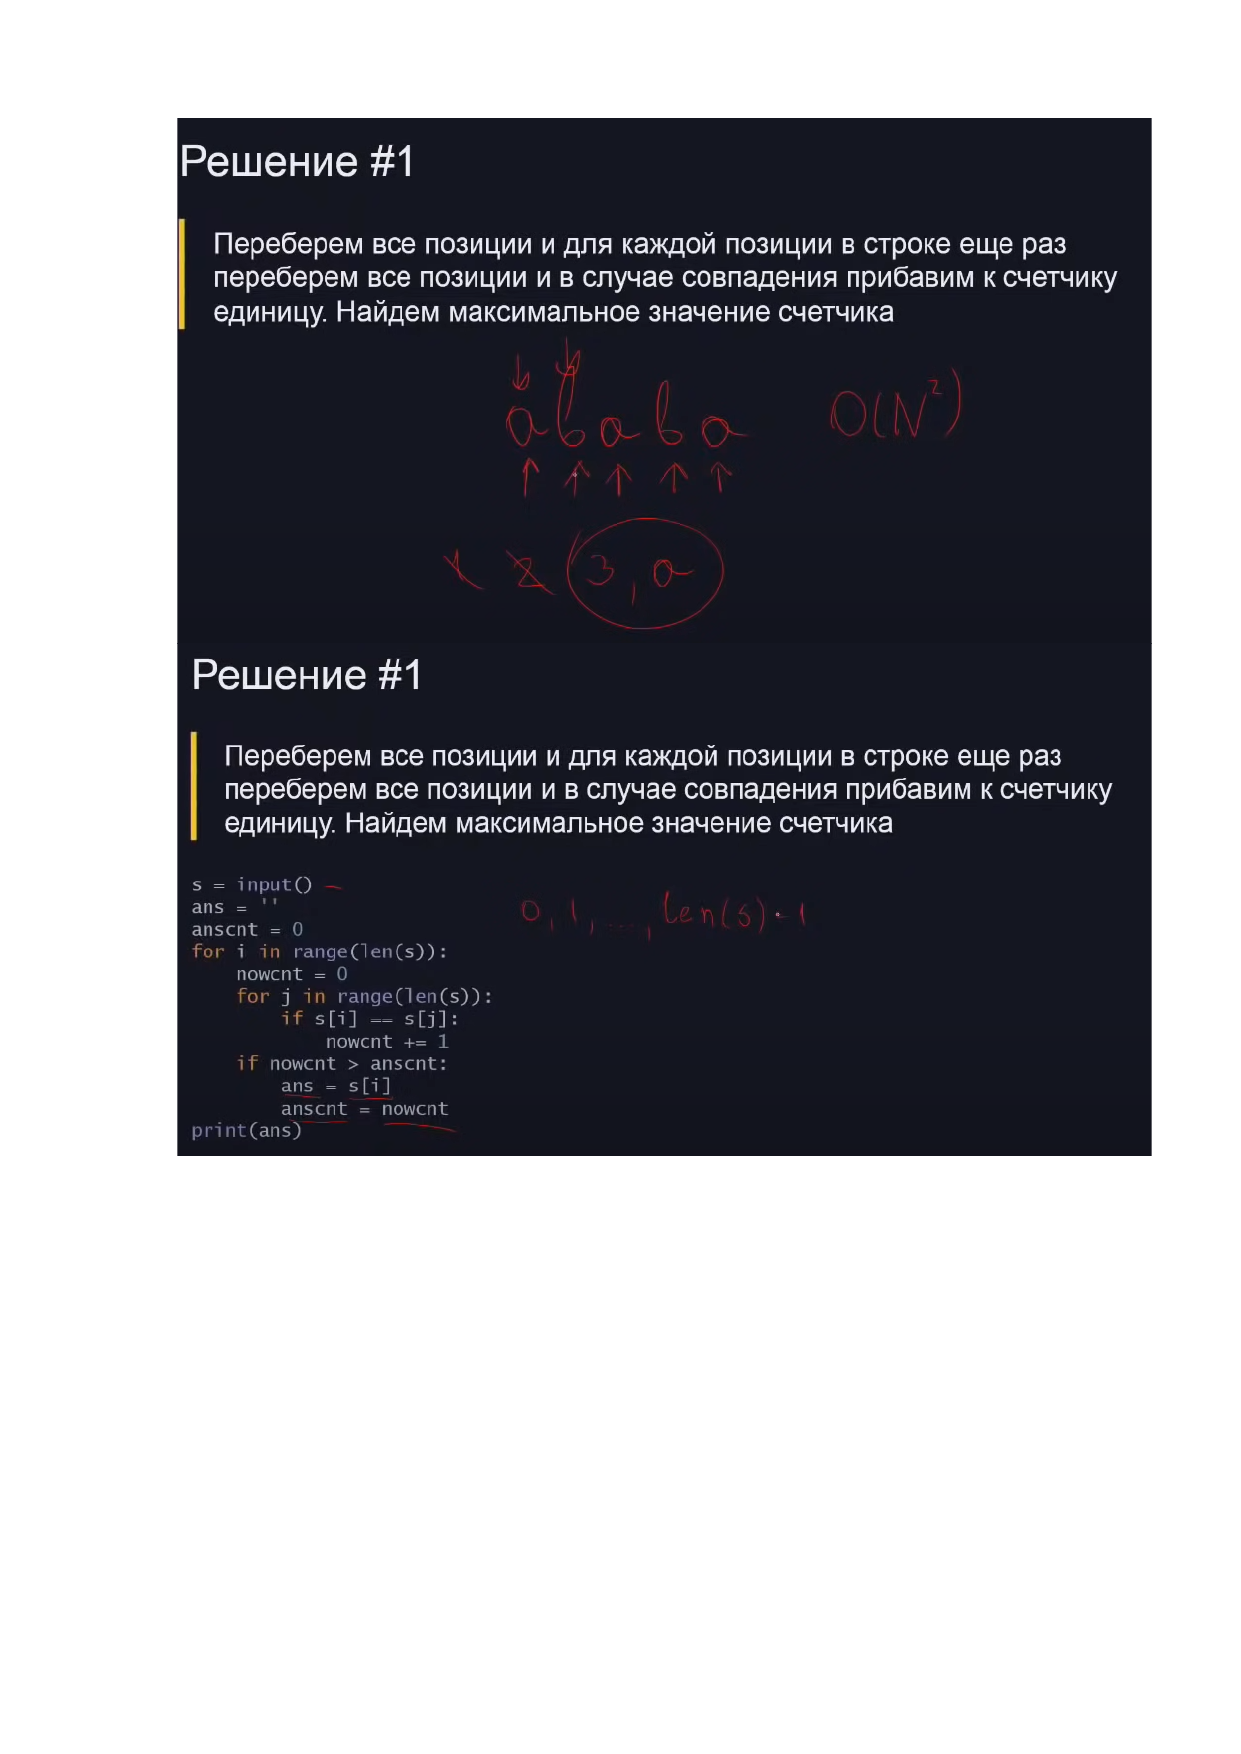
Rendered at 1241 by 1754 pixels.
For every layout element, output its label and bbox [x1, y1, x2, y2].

picture [177, 118, 1152, 1156]
